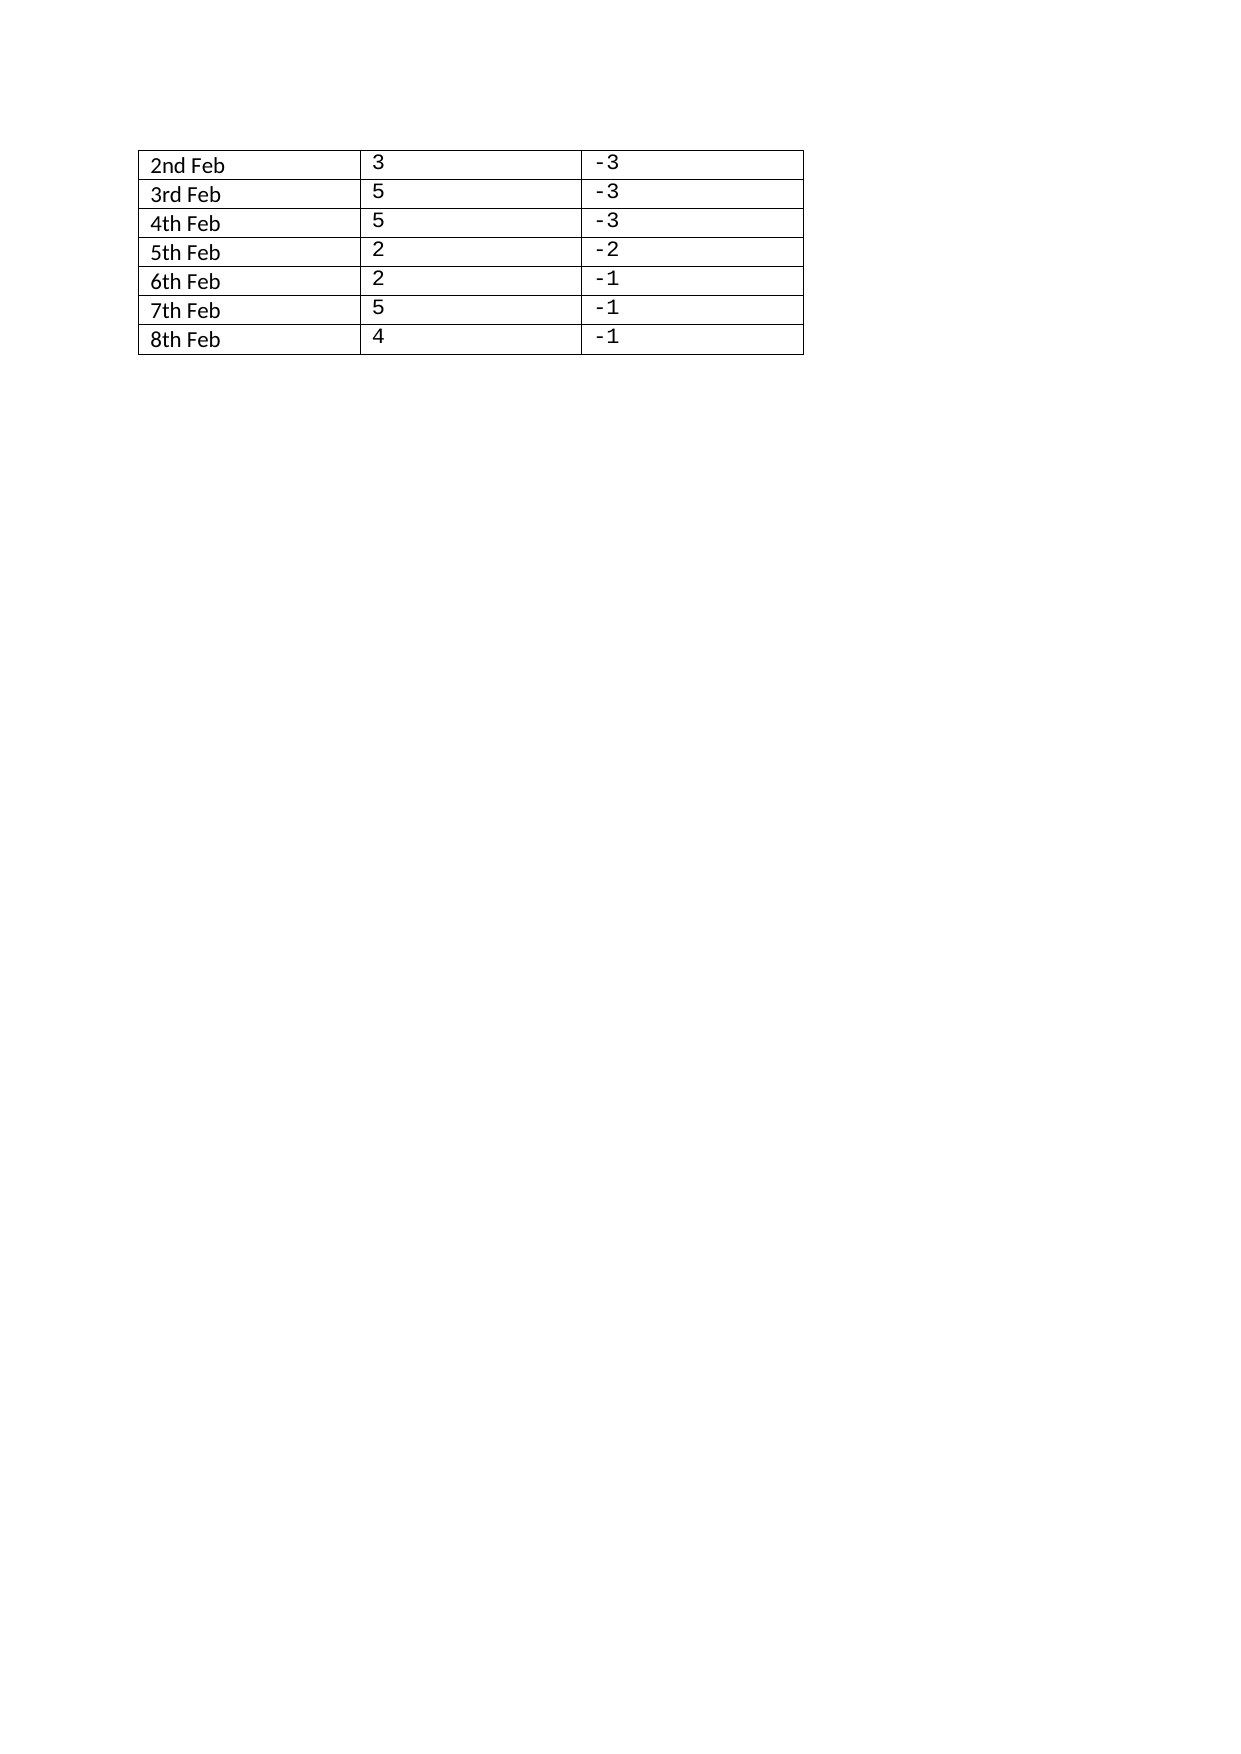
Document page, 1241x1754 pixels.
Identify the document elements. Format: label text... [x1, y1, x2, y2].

table_cell 5 [361, 296, 581, 324]
table_cell 8th Feb [139, 325, 360, 353]
table_cell 4th Feb [139, 209, 360, 237]
table_cell 5 [361, 209, 581, 237]
table_cell 2 [361, 267, 581, 295]
table_cell 5 [361, 180, 581, 208]
table_cell 6th Feb [139, 267, 360, 295]
table_cell -3 [582, 209, 803, 237]
table_cell 7th Feb [139, 296, 360, 324]
table_cell -1 [582, 296, 803, 324]
table_cell 3 [361, 151, 581, 179]
table_cell -3 [582, 151, 803, 179]
table_cell -1 [582, 325, 803, 353]
table_cell 5th Feb [139, 238, 360, 266]
table_cell 2 [361, 238, 581, 266]
table_cell 4 [361, 325, 581, 353]
table_cell 2nd Feb [139, 151, 360, 179]
table_cell 3rd Feb [139, 180, 360, 208]
table_cell -2 [582, 238, 803, 266]
table_cell -1 [582, 267, 803, 295]
table_cell -3 [582, 180, 803, 208]
